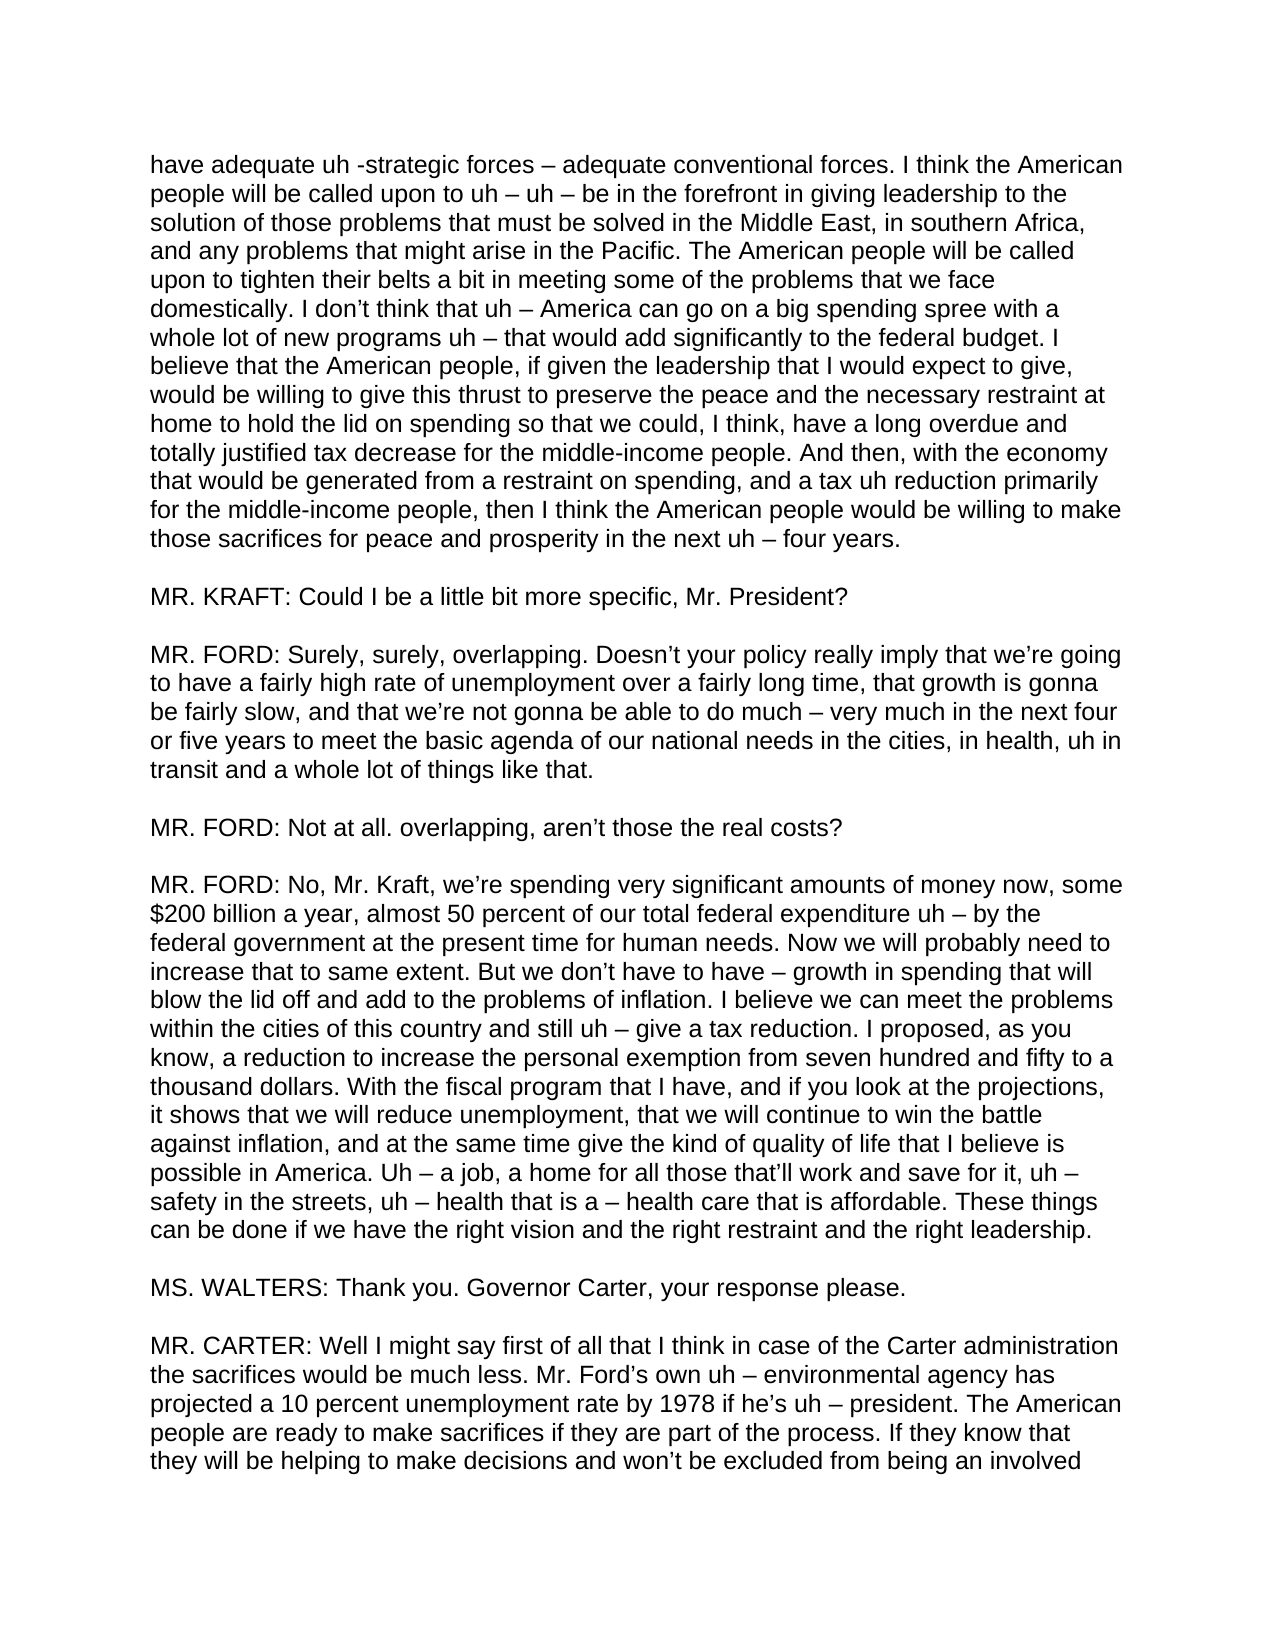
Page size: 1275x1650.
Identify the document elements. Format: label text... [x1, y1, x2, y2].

text MR. FORD: No, Mr. Kraft, we’re spending very significant amounts of money now, some $200 billion a year, almost 50 percent of our total federal expenditure uh – by the federal government at the present time for human needs. Now we will probably need to increase that to same extent. But we don’t have to have – growth in spending that will blow the lid off and add to the problems of inflation. I believe we can meet the problems within the cities of this country and still uh – give a tax reduction. I proposed, as you know, a reduction to increase the personal exemption from seven hundred and fifty to a thousand dollars. With the fiscal program that I have, and if you look at the projections, it shows that we will reduce unemployment, that we will continue to win the battle against inflation, and at the same time give the kind of quality of life that I believe is possible in America. Uh – a job, a home for all those that’ll work and save for it, uh – safety in the streets, uh – health that is a – health care that is affordable. These things can be done if we have the right vision and the right restraint and the right leadership. [150, 870, 1125, 1244]
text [150, 1331, 1125, 1475]
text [150, 150, 1125, 552]
text MR. KRAFT: Could I be a little bit more specific, Mr. President? [150, 582, 1125, 610]
text MS. WALTERS: Thank you. Governor Carter, your response please. [150, 1273, 1125, 1302]
text MR. FORD: Not at all. overlapping, aren’t those the real costs? [150, 812, 1125, 841]
text MR. FORD: Surely, surely, overlapping. Doesn’t your policy really imply that we’re going to have a fairly high rate of unemployment over a fairly long time, that growth is gonna be fairly slow, and that we’re not gonna be able to do much – very much in the next four or five years to meet the basic agenda of our national needs in the cities, in health, uh in transit and a whole lot of things like that. [150, 639, 1125, 783]
